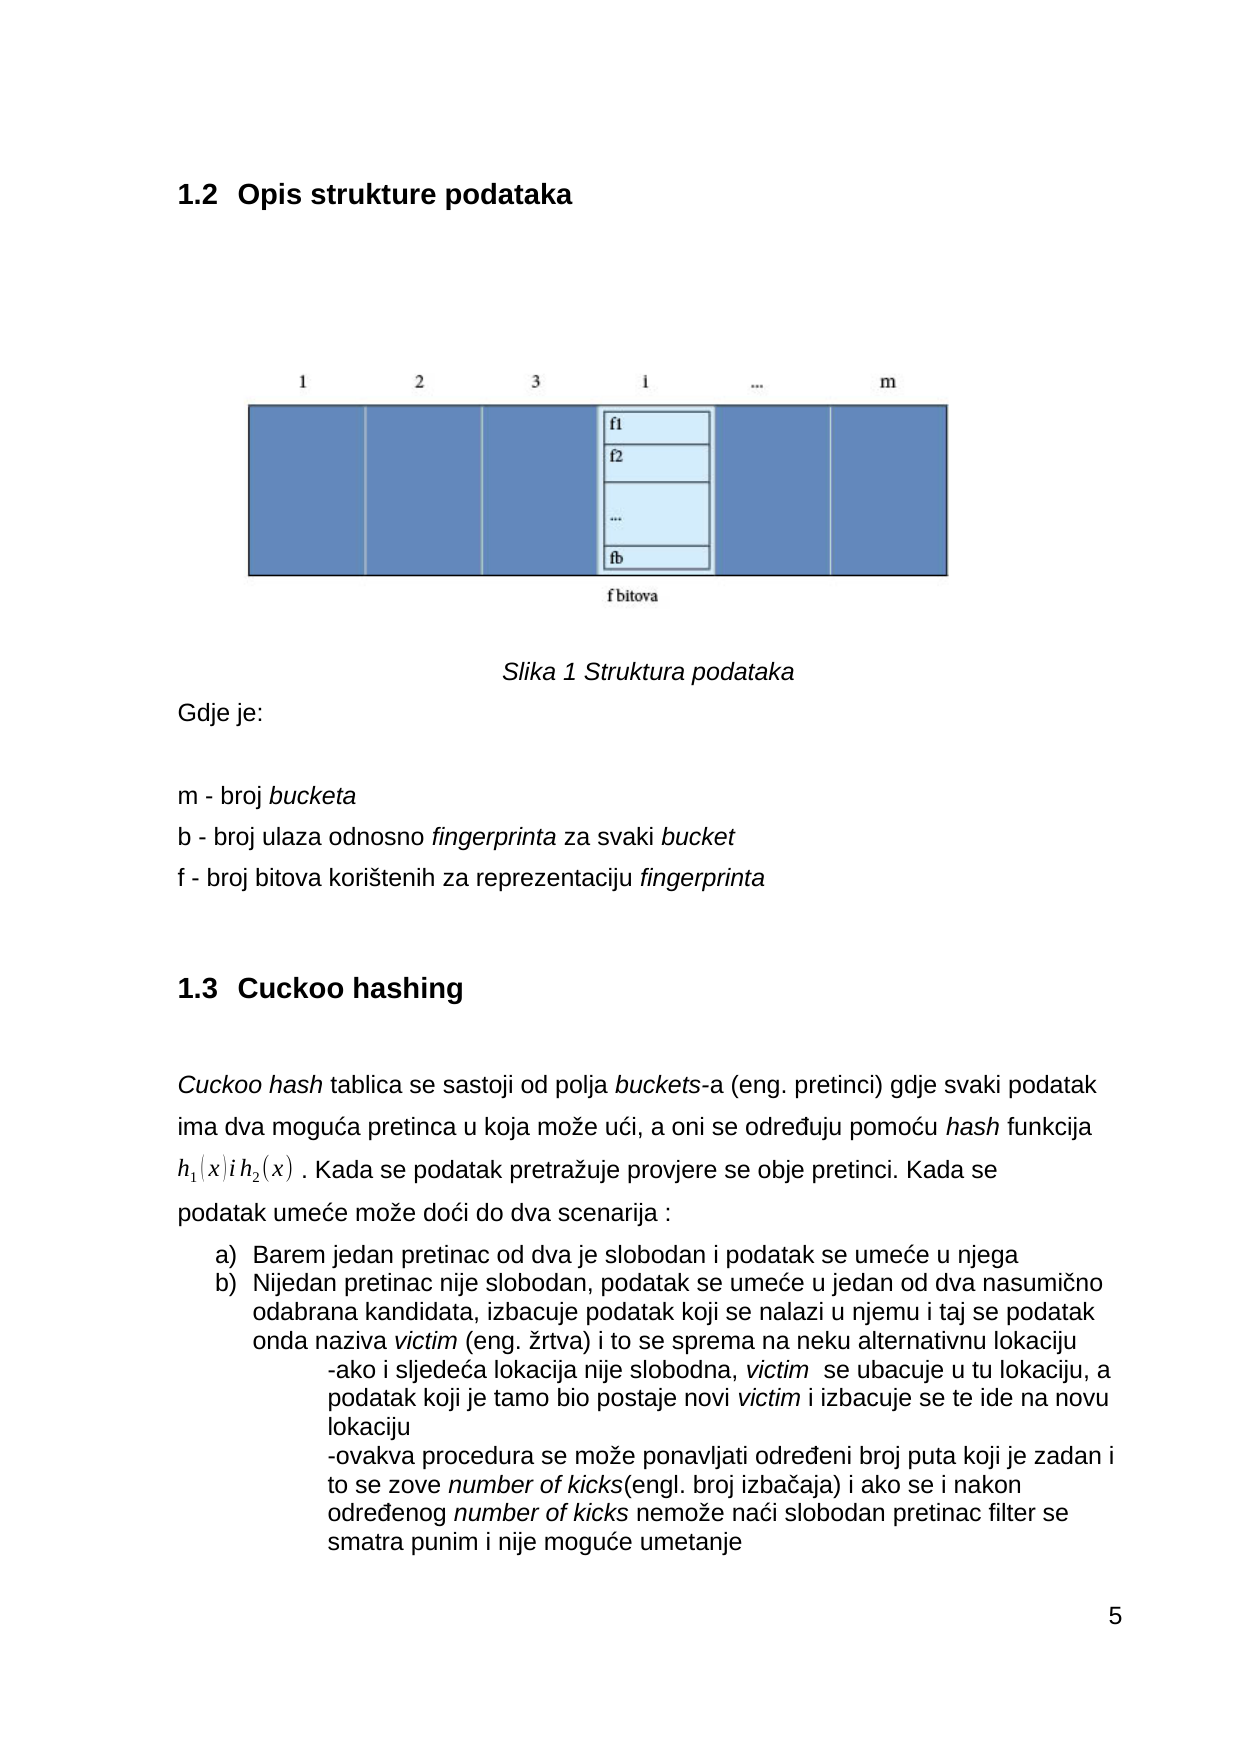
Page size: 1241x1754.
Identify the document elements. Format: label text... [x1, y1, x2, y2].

text b - broj ulaza odnosno fingerprinta za svaki bucket [177, 822, 1122, 851]
text Slika 1 Struktura podataka [177, 657, 1122, 686]
list Nijedan pretinac nije slobodan, podatak se umeće u jedan od dva nasumično odabrana kandidata, izbacuje podatak koji se nalazi u njemu i taj se podatak onda naziva victim (eng. žrtva) i to se sprema na neku alternativnu lokaciju [215, 1268, 1122, 1354]
list -ako i sljedeća lokacija nije slobodna, victim se ubacuje u tu lokaciju, a podatak koji je tamo bio postaje novi victim i izbacuje se te ide na novu lokaciju [327, 1354, 1122, 1441]
picture [177, 318, 1005, 632]
text m - broj bucketa [177, 781, 1122, 809]
text Cuckoo hash tablica se sastoji od polja buckets-a (eng. pretinci) gdje svaki podatak [177, 1071, 1122, 1099]
subtitle Cuckoo hashing [177, 971, 1122, 1004]
text ima dva moguća pretinca u koja može ući, a oni se određuju pomoću hash funkcija [177, 1112, 1122, 1141]
text podatak umeće može doći do dva scenarija : [177, 1198, 1122, 1227]
text . Kada se podatak pretražuje provjere se obje pretinci. Kada se [177, 1153, 1122, 1186]
list -ovakva procedura se može ponavljati određeni broj puta koji je zadan i to se zove number of kicks(engl. broj izbačaja) i ako se i nakon određenog number of kicks nemože naći slobodan pretinac filter se smatra punim i nije moguće umetanje [327, 1441, 1122, 1556]
subtitle Opis strukture podataka [177, 177, 1122, 211]
list Barem jedan pretinac od dva je slobodan i podatak se umeće u njega [215, 1239, 1122, 1268]
text Gdje je: [177, 698, 1122, 727]
text f - broj bitova korištenih za reprezentaciju fingerprinta [177, 863, 1122, 892]
